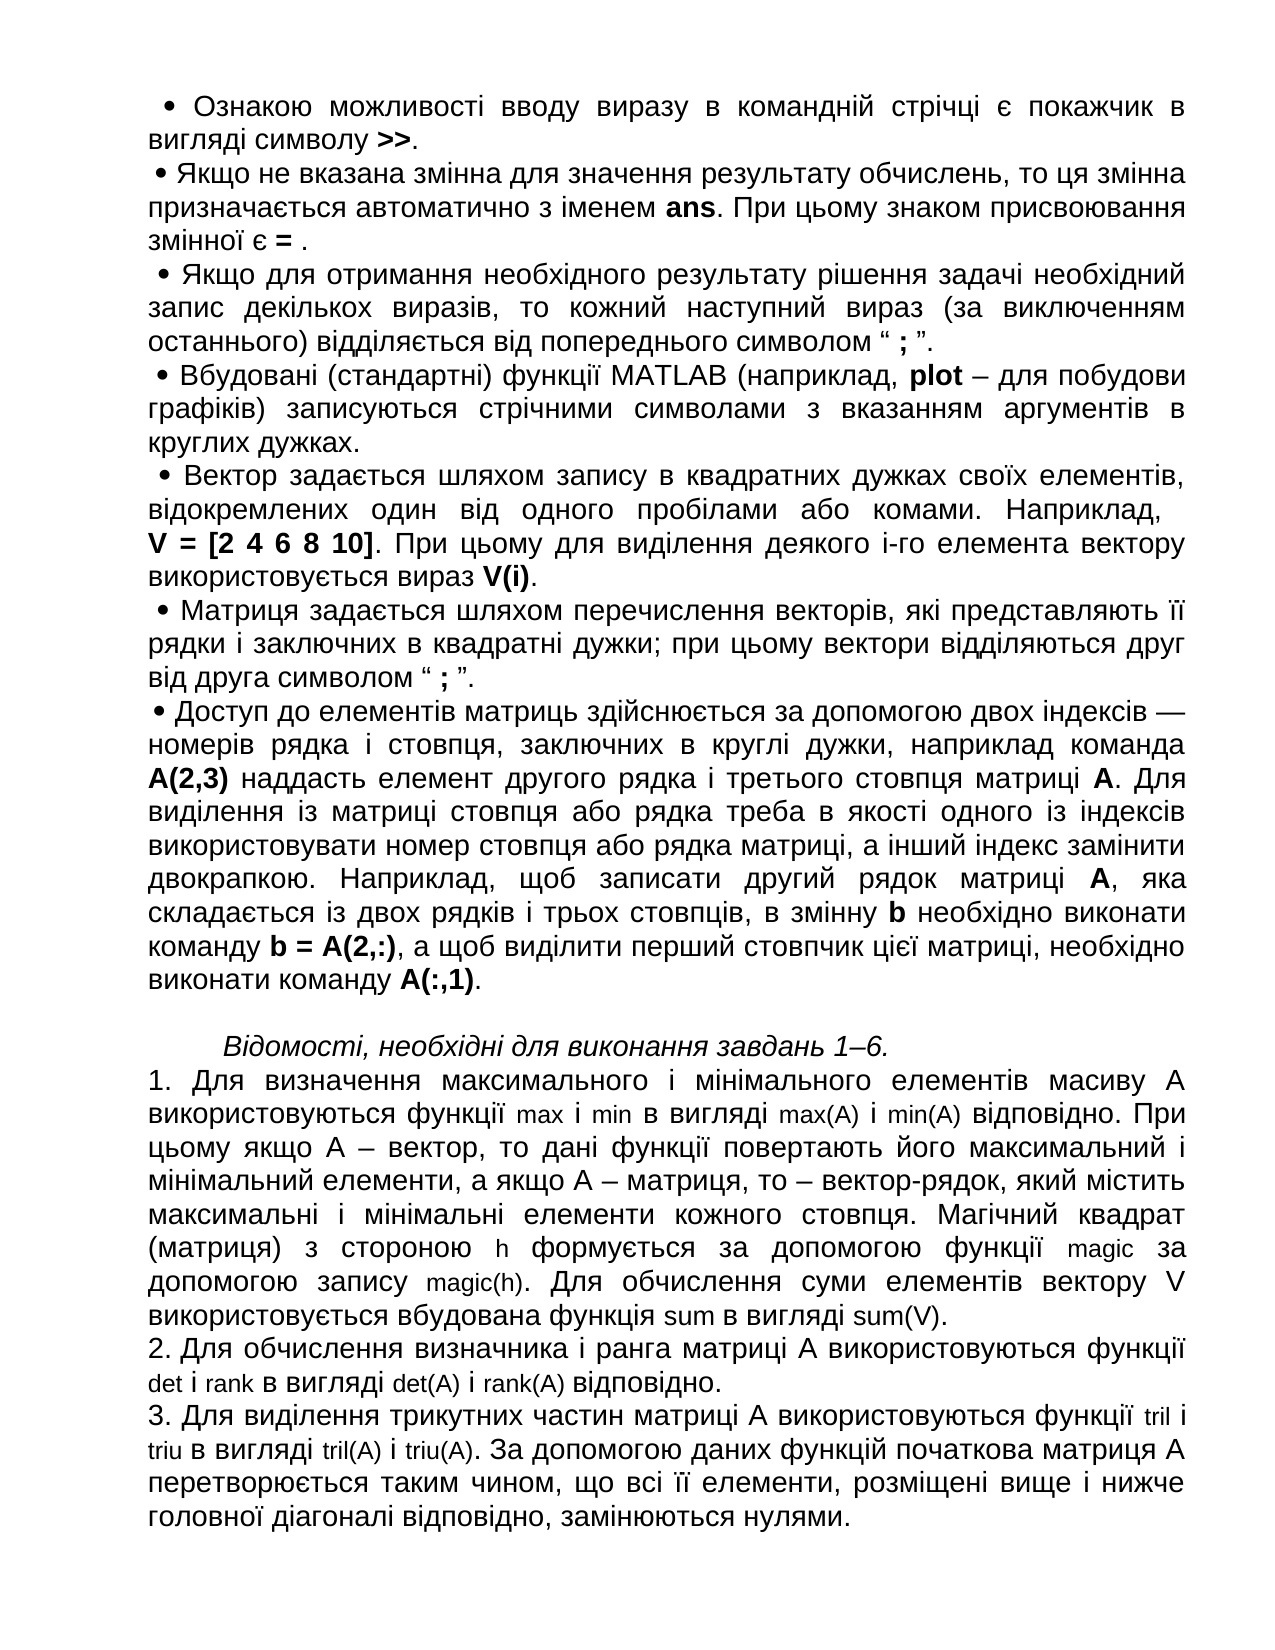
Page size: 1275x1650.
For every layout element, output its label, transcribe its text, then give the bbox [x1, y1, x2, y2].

text 2. Для обчислення визначника і ранга матриці A використовуються функції det і rank в вигляді det(А) і rank(А) відповідно. [148, 1331, 1186, 1398]
text Ознакою можливості вводу виразу в командній стрічці є покажчик в вигляді символу >>. [148, 88, 1186, 156]
text 3. Для виділення трикутних частин матриці А використовуються функції tril і triu в вигляді tril(А) і triu(А). За допомогою даних функцій початкова матриця А перетворюється таким чином, що всі її елементи, розміщені вище і нижче головної діагоналі відповідно, замінюються нулями. [148, 1398, 1186, 1532]
text Якщо для отримання необхідного результату рішення задачі необхідний запис декількох виразів, то кожний наступний вираз (за виключенням останнього) відділяється від попереднього символом “ ; ”. [148, 257, 1186, 357]
text Відомості, необхідні для виконання завдань 1–6. [148, 1029, 1186, 1063]
text Доступ до елементів матриць здійснюється за допомогою двох індексів — номерів рядка і стовпця, заключних в круглі дужки, наприклад команда A(2,3) наддасть елемент другого рядка і третього стовпця матриці A. Для виділення із матриці стовпця або рядка треба в якості одного із індексів використовувати номер стовпця або рядка матриці, а інший індекс замінити двокрапкою. Наприклад, щоб записати другий рядок матриці A, яка складається із двох рядків і трьох стовпців, в змінну b необхідно виконати команду b = A(2,:), а щоб виділити перший стовпчик цієї матриці, необхідно виконати команду A(:,1). [148, 693, 1186, 996]
text Матриця задається шляхом перечислення векторів, які представляють її рядки і заключних в квадратні дужки; при цьому вектори відділяються друг від друга символом “ ; ”. [148, 593, 1186, 693]
text 1. Для визначення максимального і мінімального елементів масиву A використовуються функції max і min в вигляді max(A) і min(A) відповідно. При цьому якщо A – вектор, то дані функції повертають його максимальний і мінімальний елементи, а якщо A – матриця, то – вектор-рядок, який містить максимальні і мінімальні елементи кожного стовпця. Магічний квадрат (матриця) з стороною h формується за допомогою функції magic за допомогою запису magic(h). Для обчислення суми елементів вектору V використовується вбудована функція sum в вигляді sum(V). [148, 1063, 1186, 1331]
text Вектор задається шляхом запису в квадратних дужках своїх елементів, відокремлених один від одного пробілами або комами. Наприклад, V = [2 4 6 8 10]. При цьому для виділення деякого i-го елемента вектору використовується вираз V(i). [148, 458, 1186, 593]
text Вбудовані (стандартні) функції MATLAB (наприклад, plot – для побудови графіків) записуються стрічними символами з вказанням аргументів в круглих дужках. [148, 357, 1186, 458]
text Якщо не вказана змінна для значення результату обчислень, то ця змінна призначається автоматично з іменем ans. При цьому знаком присвоювання змінної є = . [148, 156, 1186, 257]
